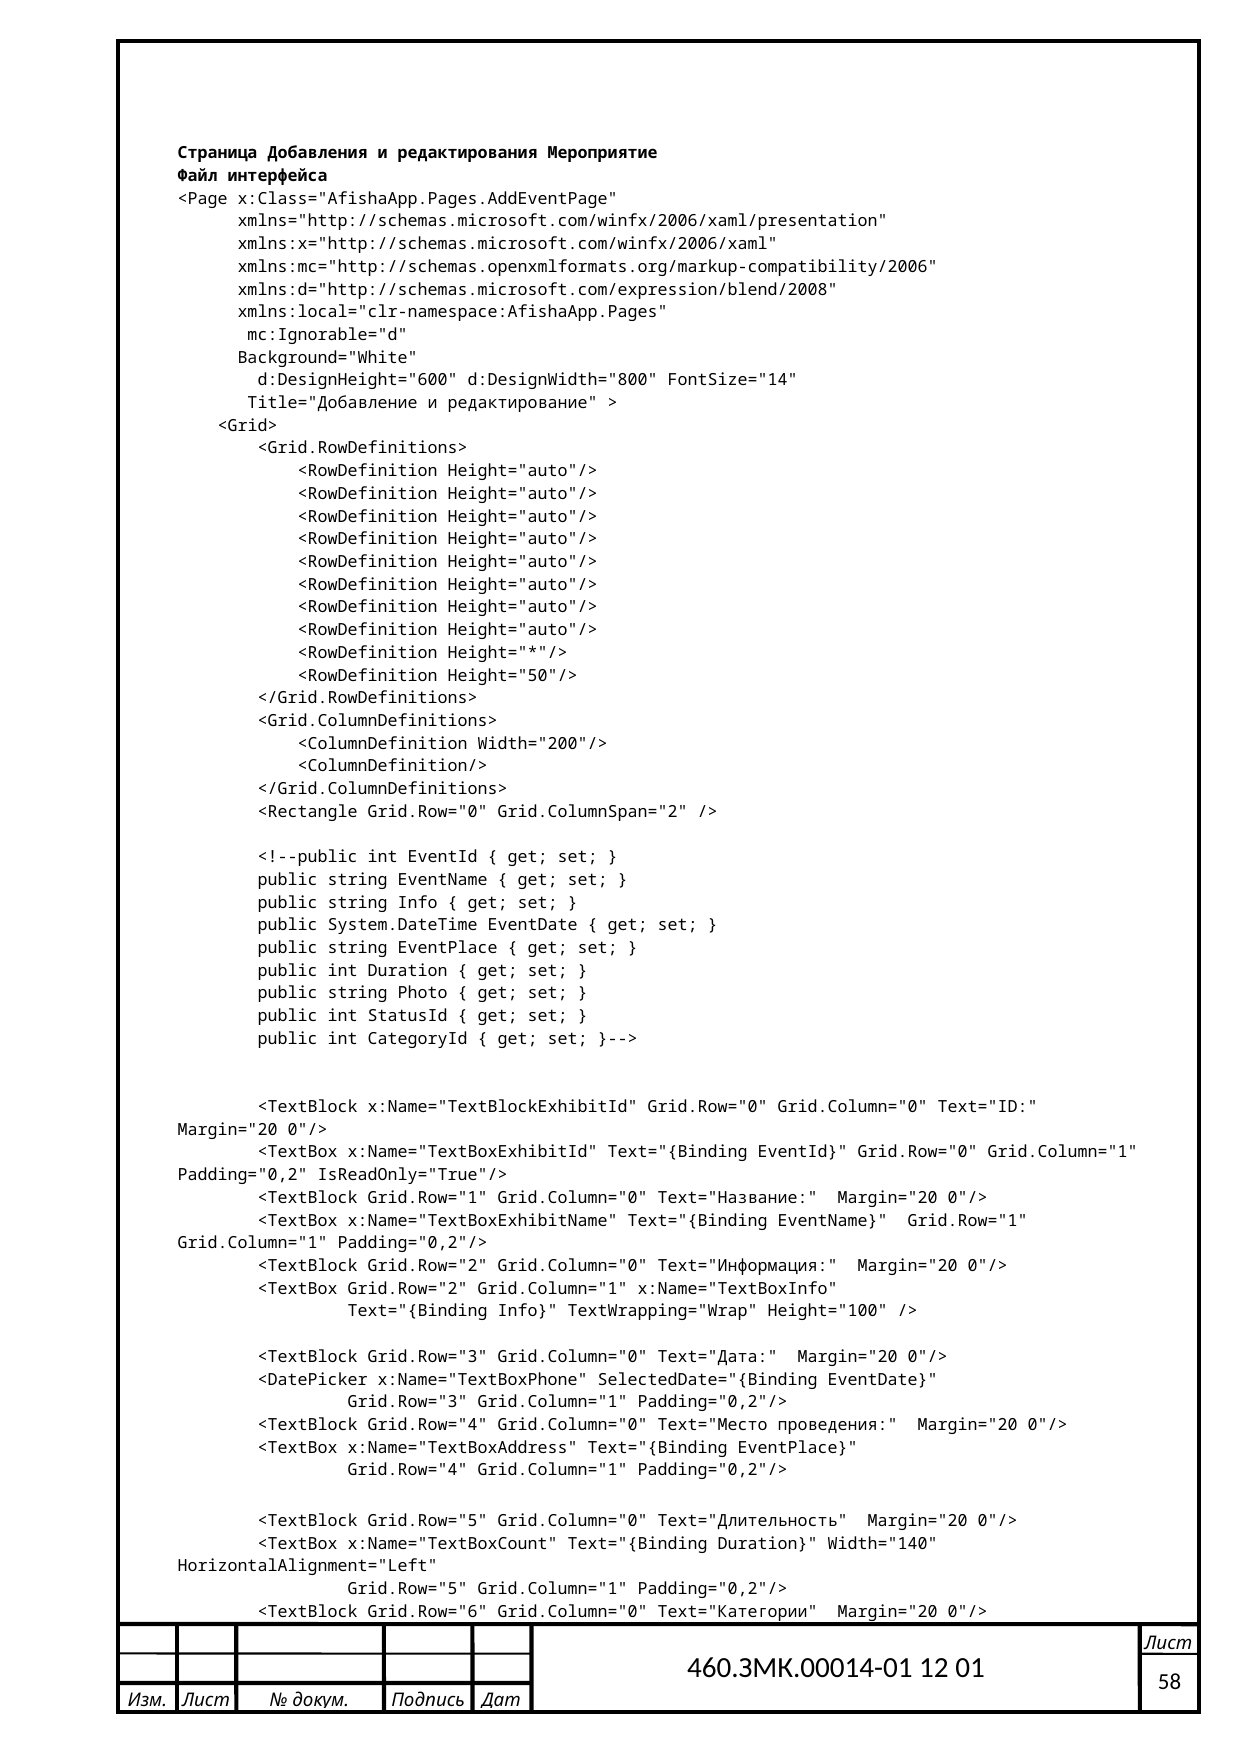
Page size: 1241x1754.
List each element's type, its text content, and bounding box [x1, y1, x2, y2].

text <TextBox x:Name="TextBoxAddress" Text="{Binding EventPlace}" [177, 1435, 1152, 1458]
text Text="{Binding Info}" TextWrapping="Wrap" Height="100" /> [177, 1299, 1152, 1322]
text <Rectangle Grid.Row="0" Grid.ColumnSpan="2" /> [177, 799, 1152, 822]
text Grid.Row="3" Grid.Column="1" Padding="0,2"/> [177, 1390, 1152, 1412]
text Title="Добавление и редактирование" > [177, 391, 1152, 413]
text Background="White" [177, 345, 1152, 368]
text <TextBlock Grid.Row="5" Grid.Column="0" Text="Длительность" Margin="20 0"/> [177, 1509, 1152, 1531]
text <RowDefinition Height="auto"/> [177, 618, 1152, 640]
text <RowDefinition Height="auto"/> [177, 459, 1152, 481]
text xmlns:x="http://schemas.microsoft.com/winfx/2006/xaml" [177, 232, 1152, 254]
text <!--public int EventId { get; set; } [177, 845, 1152, 867]
text <TextBlock x:Name="TextBlockExhibitId" Grid.Row="0" Grid.Column="0" Text="ID:" Margin="20 0"/> [177, 1094, 1152, 1140]
text public int Duration { get; set; } [177, 958, 1152, 981]
text d:DesignHeight="600" d:DesignWidth="800" FontSize="14" [177, 368, 1152, 391]
text public string Info { get; set; } [177, 890, 1152, 913]
text <DatePicker x:Name="TextBoxPhone" SelectedDate="{Binding EventDate}" [177, 1367, 1152, 1390]
text <TextBox x:Name="TextBoxExhibitName" Text="{Binding EventName}" Grid.Row="1" Grid.Column="1" Padding="0,2"/> [177, 1208, 1152, 1253]
text xmlns:d="http://schemas.microsoft.com/expression/blend/2008" [177, 277, 1152, 300]
text public string EventName { get; set; } [177, 867, 1152, 890]
text </Grid.ColumnDefinitions> [177, 777, 1152, 799]
text <Grid.RowDefinitions> [177, 436, 1152, 459]
text </Grid.RowDefinitions> [177, 686, 1152, 708]
text <TextBox Grid.Row="2" Grid.Column="1" x:Name="TextBoxInfo" [177, 1276, 1152, 1299]
text <TextBlock Grid.Row="3" Grid.Column="0" Text="Дата:" Margin="20 0"/> [177, 1344, 1152, 1367]
text Файл интерфейса [177, 163, 1152, 186]
text <TextBlock Grid.Row="6" Grid.Column="0" Text="Категории" Margin="20 0"/> [177, 1599, 1152, 1622]
text mc:Ignorable="d" [177, 322, 1152, 345]
text <RowDefinition Height="auto"/> [177, 504, 1152, 527]
text public int StatusId { get; set; } [177, 1004, 1152, 1026]
text <TextBlock Grid.Row="4" Grid.Column="0" Text="Место проведения:" Margin="20 0"/> [177, 1412, 1152, 1435]
text public System.DateTime EventDate { get; set; } [177, 913, 1152, 936]
text Grid.Row="5" Grid.Column="1" Padding="0,2"/> [177, 1577, 1152, 1599]
text <RowDefinition Height="auto"/> [177, 595, 1152, 618]
text public string Photo { get; set; } [177, 981, 1152, 1004]
text <Grid.ColumnDefinitions> [177, 708, 1152, 731]
text <ColumnDefinition/> [177, 754, 1152, 777]
text <ColumnDefinition Width="200"/> [177, 731, 1152, 754]
text <TextBlock Grid.Row="1" Grid.Column="0" Text="Название:" Margin="20 0"/> [177, 1185, 1152, 1208]
text <RowDefinition Height="auto"/> [177, 481, 1152, 504]
text public int CategoryId { get; set; }--> [177, 1026, 1152, 1049]
text <TextBlock Grid.Row="2" Grid.Column="0" Text="Информация:" Margin="20 0"/> [177, 1253, 1152, 1276]
text <RowDefinition Height="auto"/> [177, 527, 1152, 549]
text public string EventPlace { get; set; } [177, 936, 1152, 958]
text <RowDefinition Height="auto"/> [177, 549, 1152, 572]
text <TextBox x:Name="TextBoxExhibitId" Text="{Binding EventId}" Grid.Row="0" Grid.Column="1" Padding="0,2" IsReadOnly="True"/> [177, 1140, 1152, 1185]
text <RowDefinition Height="50"/> [177, 663, 1152, 686]
text <RowDefinition Height="auto"/> [177, 572, 1152, 595]
text Grid.Row="4" Grid.Column="1" Padding="0,2"/> [177, 1458, 1152, 1481]
text <Grid> [177, 413, 1152, 436]
text <Page x:Class="AfishaApp.Pages.AddEventPage" [177, 186, 1152, 209]
text <TextBox x:Name="TextBoxCount" Text="{Binding Duration}" Width="140" HorizontalAlignment="Left" [177, 1531, 1152, 1577]
text xmlns:local="clr-namespace:AfishaApp.Pages" [177, 300, 1152, 322]
text xmlns="http://schemas.microsoft.com/winfx/2006/xaml/presentation" [177, 209, 1152, 232]
text <RowDefinition Height="*"/> [177, 640, 1152, 663]
text Страница Добавления и редактирования Мероприятие [177, 141, 1152, 163]
text xmlns:mc="http://schemas.openxmlformats.org/markup-compatibility/2006" [177, 254, 1152, 277]
